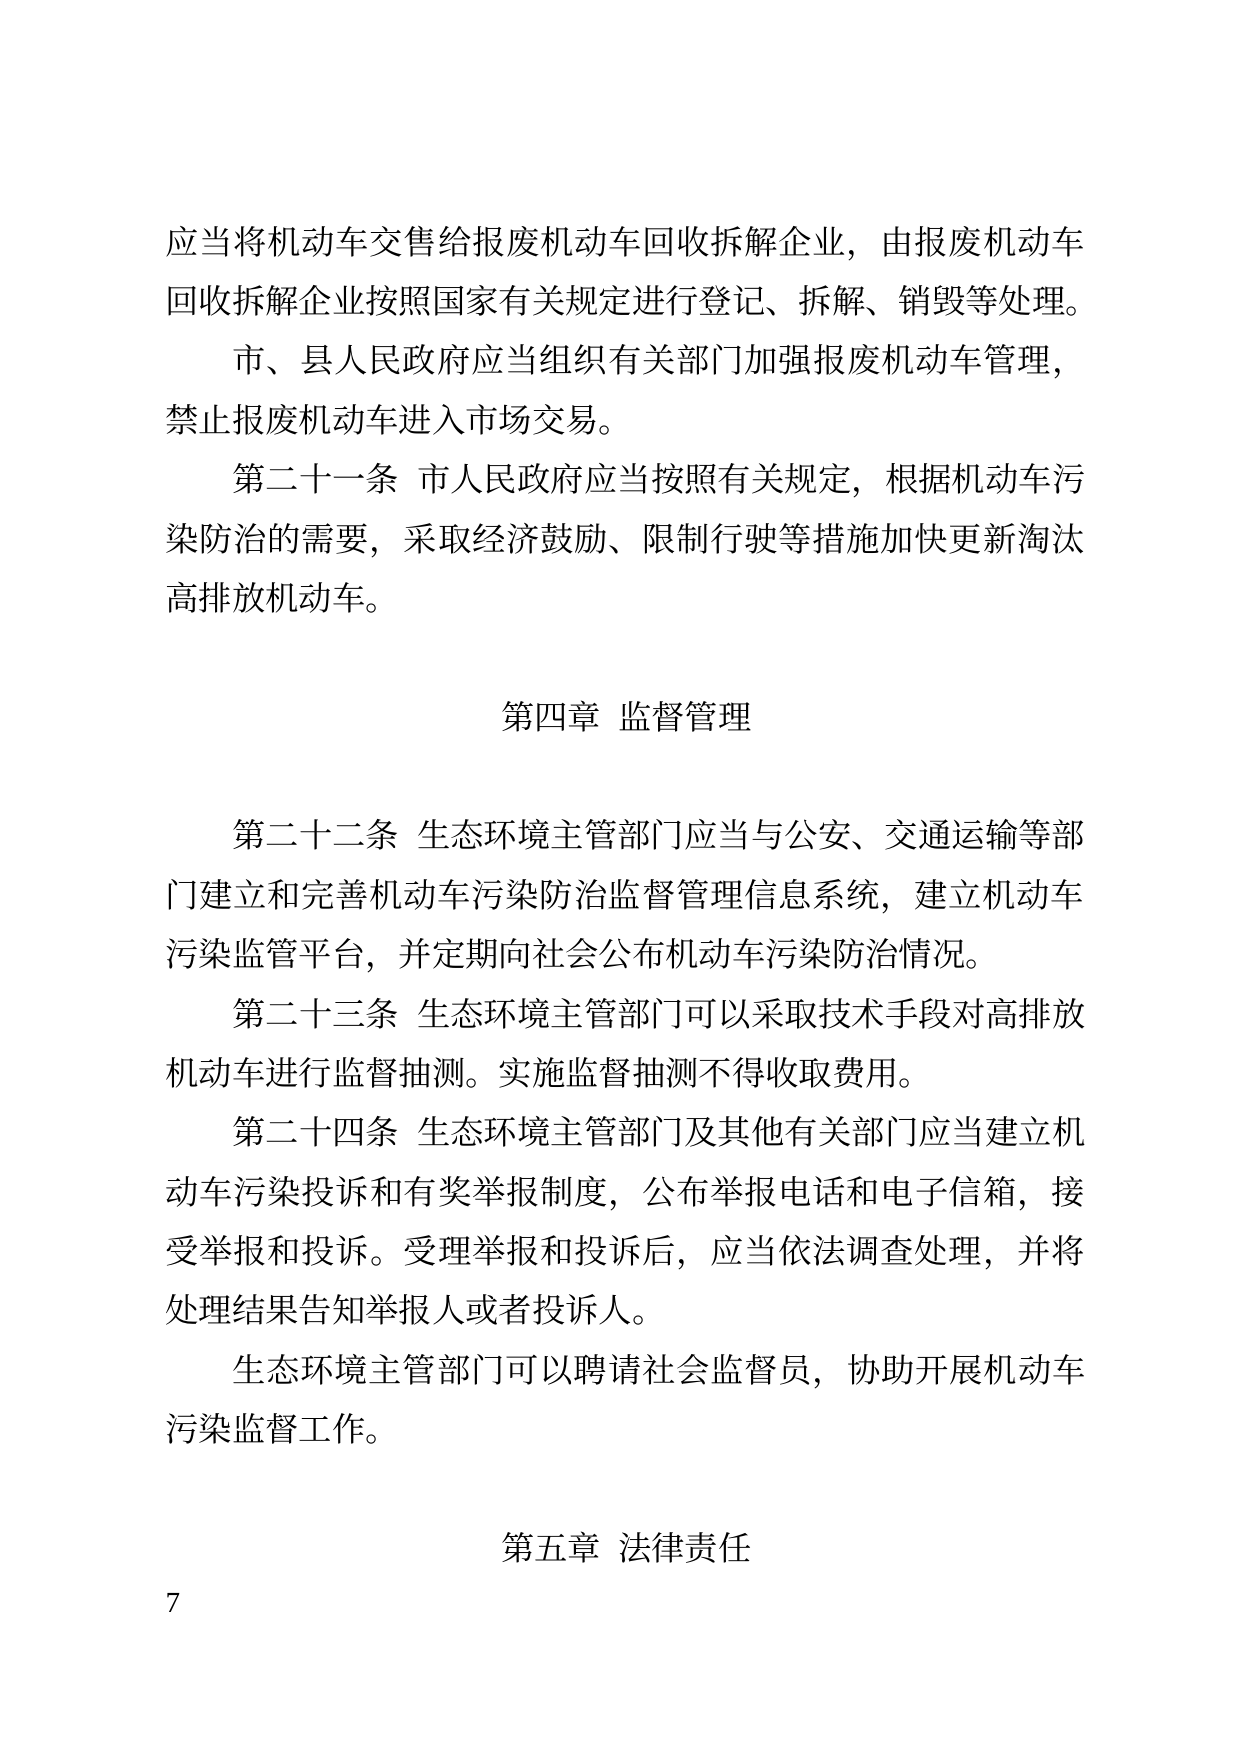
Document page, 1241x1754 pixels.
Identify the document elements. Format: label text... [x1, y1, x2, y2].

text 第二十四条 生态环境主管部门及其他有关部门应当建立机动车污染投诉和有奖举报制度，公布举报电话和电子信箱，接受举报和投诉。受理举报和投诉后，应当依法调查处理，并将处理结果告知举报人或者投诉人。 [165, 1097, 1087, 1335]
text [165, 207, 1087, 325]
text 第四章 监督管理 [165, 682, 1087, 741]
text 第二十三条 生态环境主管部门可以采取技术手段对高排放机动车进行监督抽测。实施监督抽测不得收取费用。 [165, 978, 1087, 1097]
text 第二十二条 生态环境主管部门应当与公安、交通运输等部门建立和完善机动车污染防治监督管理信息系统，建立机动车污染监管平台，并定期向社会公布机动车污染防治情况。 [165, 800, 1087, 978]
text 生态环境主管部门可以聘请社会监督员，协助开展机动车污染监督工作。 [165, 1335, 1087, 1453]
text 市、县人民政府应当组织有关部门加强报废机动车管理，禁止报废机动车进入市场交易。 [165, 325, 1087, 444]
text 第五章 法律责任 [165, 1513, 1087, 1572]
text 第二十一条 市人民政府应当按照有关规定，根据机动车污染防治的需要，采取经济鼓励、限制行驶等措施加快更新淘汰高排放机动车。 [165, 444, 1087, 622]
